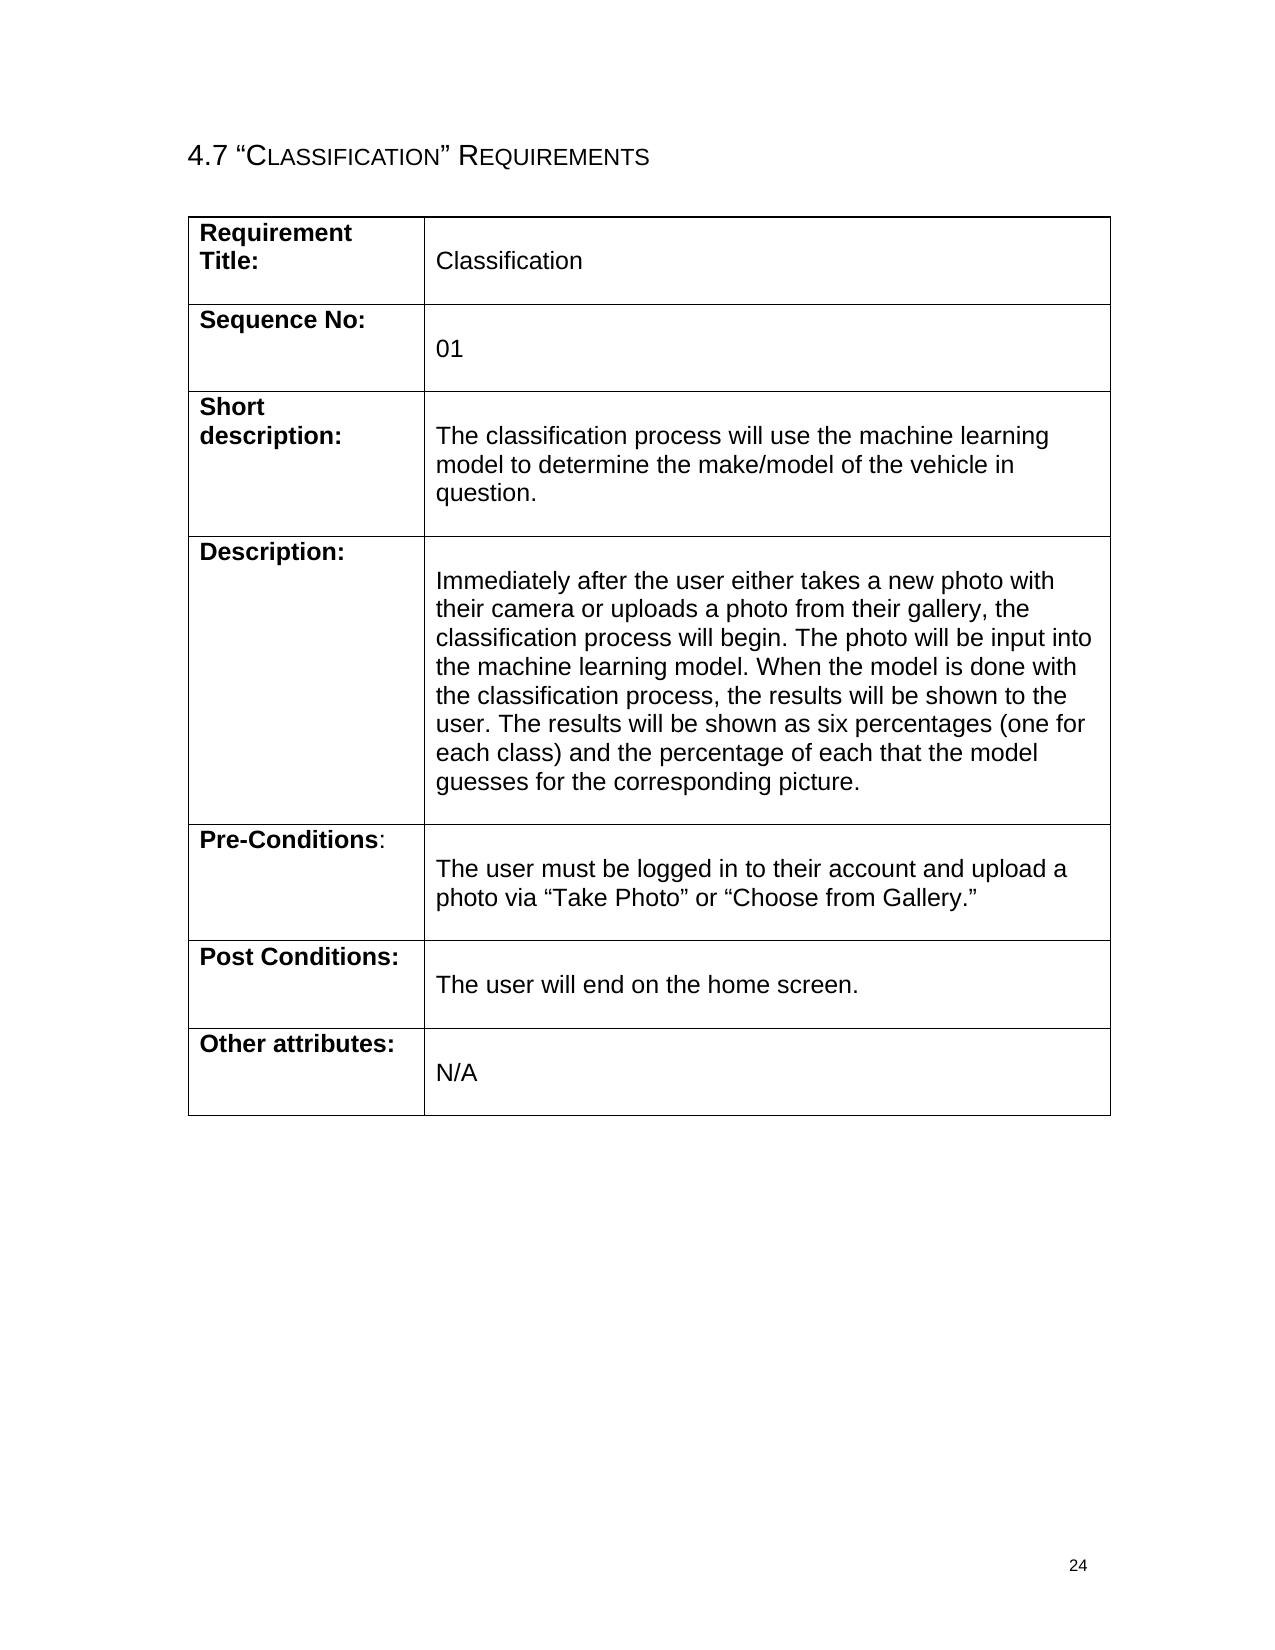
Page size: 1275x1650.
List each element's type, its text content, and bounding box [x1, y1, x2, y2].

table_cell Description: [189, 537, 424, 824]
table_cell Post Conditions: [189, 941, 424, 1028]
table_cell The user must be logged in to their account and upload a photo via “Take Photo” or “Choose from Gallery.” [425, 825, 1110, 940]
table_cell Pre-Conditions: [189, 825, 424, 940]
table_cell Sequence No: [189, 305, 424, 391]
table_header Requirement Title: [189, 218, 424, 304]
subtitle 4.7 “Classification” Requirements [187, 137, 1087, 171]
table_cell Other attributes: [189, 1029, 424, 1115]
table_cell N/A [425, 1029, 1110, 1115]
table_cell Immediately after the user either takes a new photo with their camera or uploads a photo from their gallery, the classification process will begin. The photo will be input into the machine learning model. When the model is done with the classification process, the results will be shown to the user. The results will be shown as six percentages (one for each class) and the percentage of each that the model guesses for the corresponding picture. [425, 537, 1110, 824]
table_cell The user will end on the home screen. [425, 941, 1110, 1028]
table_cell Short description: [189, 392, 424, 536]
table_cell The classification process will use the machine learning model to determine the make/model of the vehicle in question. [425, 392, 1110, 536]
table_header Classification [425, 218, 1110, 304]
table_cell 01 [425, 305, 1110, 391]
